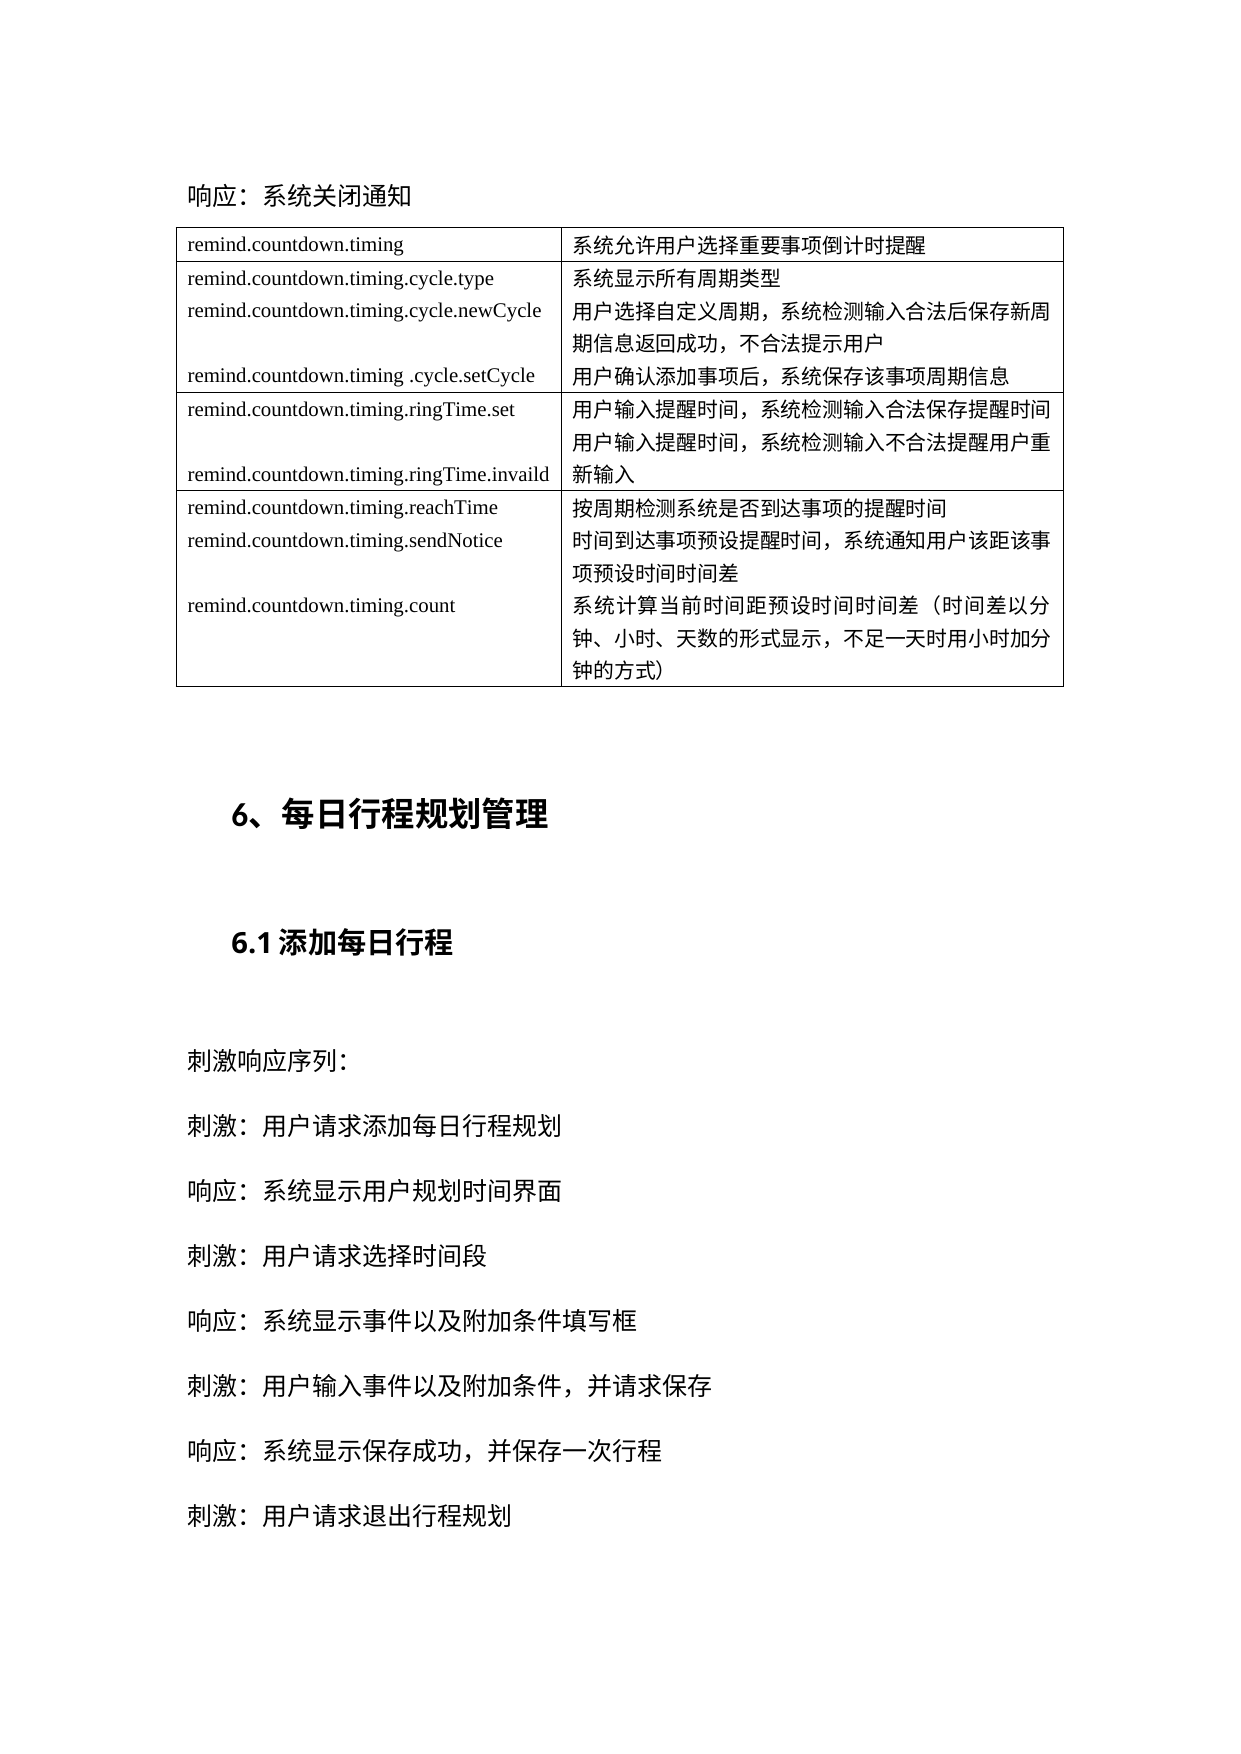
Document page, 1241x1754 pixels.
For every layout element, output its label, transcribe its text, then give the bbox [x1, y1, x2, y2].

table_cell remind.countdown.timing.cycle.type remind.countdown.timing.cycle.newCycle remind.countdown.timing .cycle.setCycle [177, 262, 561, 392]
table_header 系统允许用户选择重要事项倒计时提醒 [562, 228, 1063, 261]
text 响应：系统显示保存成功，并保存一次行程 [187, 1417, 1053, 1482]
subtitle 6、每日行程规划管理 [187, 779, 1053, 844]
text 刺激：用户请求退出行程规划 [187, 1482, 1053, 1547]
table_cell remind.countdown.timing.ringTime.set remind.countdown.timing.ringTime.invaild [177, 393, 561, 490]
table_cell 用户输入提醒时间，系统检测输入合法保存提醒时间 用户输入提醒时间，系统检测输入不合法提醒用户重新输入 [562, 393, 1063, 490]
text 刺激：用户请求添加每日行程规划 [187, 1092, 1053, 1157]
text 响应：系统显示事件以及附加条件填写框 [187, 1287, 1053, 1352]
text 响应：系统关闭通知 [187, 162, 1053, 227]
text 响应：系统显示用户规划时间界面 [187, 1157, 1053, 1222]
table_header remind.countdown.timing [177, 228, 561, 261]
text 刺激：用户请求选择时间段 [187, 1222, 1053, 1287]
table_cell remind.countdown.timing.reachTime remind.countdown.timing.sendNotice remind.countdown.timing.count [177, 491, 561, 686]
subtitle 6.1添加每日行程 [187, 908, 1053, 973]
text 刺激响应序列： [187, 1027, 1053, 1092]
text 刺激：用户输入事件以及附加条件，并请求保存 [187, 1352, 1053, 1417]
table_cell 按周期检测系统是否到达事项的提醒时间 时间到达事项预设提醒时间，系统通知用户该距该事项预设时间时间差 系统计算当前时间距预设时间时间差（时间差以分钟、小时、天数的形式显示，不足一天时用小时加分钟的方式） [562, 491, 1063, 686]
table_cell 系统显示所有周期类型 用户选择自定义周期，系统检测输入合法后保存新周期信息返回成功，不合法提示用户 用户确认添加事项后，系统保存该事项周期信息 [562, 262, 1063, 392]
